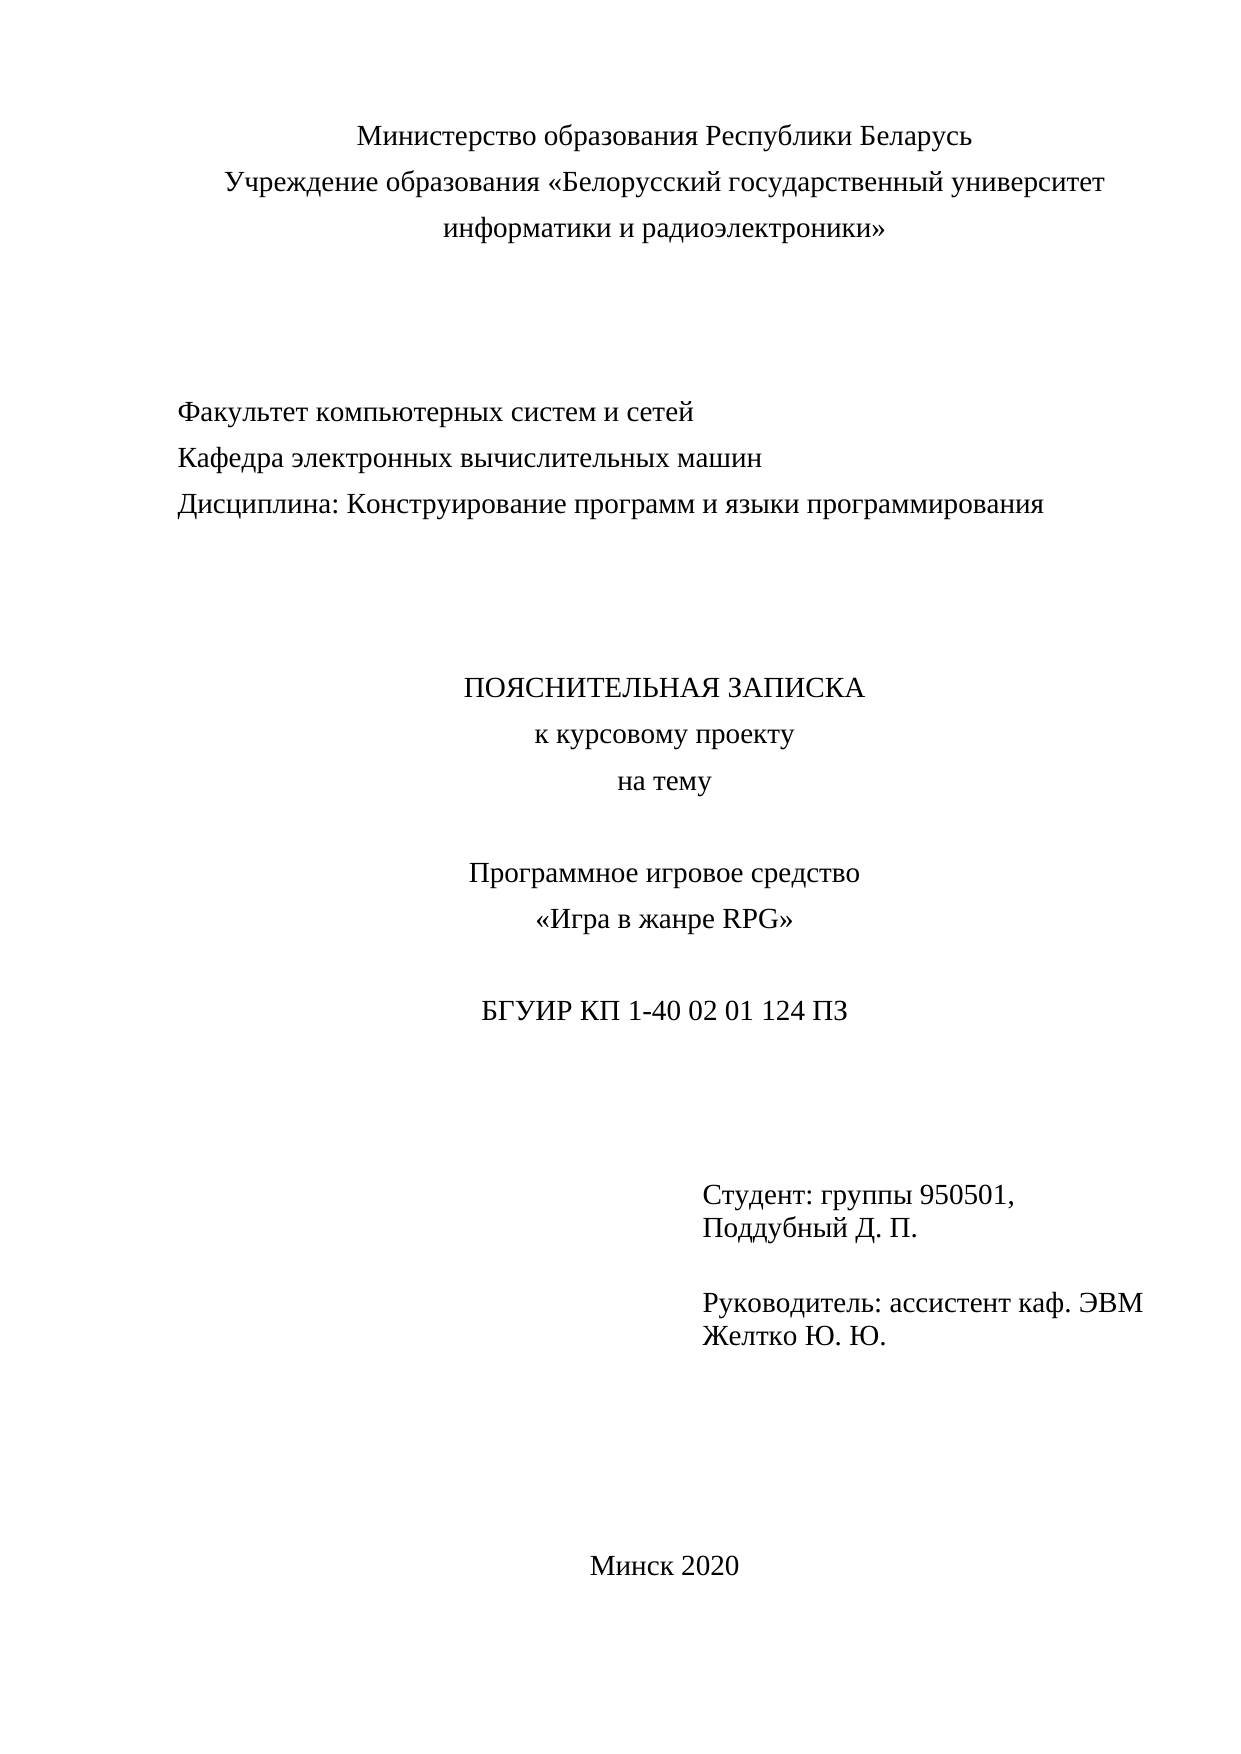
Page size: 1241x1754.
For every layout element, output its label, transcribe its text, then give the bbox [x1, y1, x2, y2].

text Кафедра электронных вычислительных машин [177, 440, 1152, 474]
text к курсовому проекту [177, 717, 1152, 750]
text информатики и радиоэлектроники» [177, 210, 1152, 244]
text Студент: группы 950501, Поддубный Д. П. [702, 1177, 1152, 1272]
text на тему [177, 763, 1152, 796]
text Министерство образования Республики Беларусь [177, 118, 1152, 152]
text Программное игровое средство [177, 855, 1152, 888]
text Дисциплина: Конструирование программ и языки программирования [177, 486, 1152, 520]
text БГУИР КП 1-40 02 01 124 ПЗ [177, 993, 1152, 1026]
text Руководитель: ассистент каф. ЭВМ Желтко Ю. Ю. [702, 1285, 1152, 1352]
text Учреждение образования «Белорусский государственный университет [177, 164, 1152, 198]
text Факультет компьютерных систем и сетей [177, 394, 1152, 428]
text ПОЯСНИТЕЛЬНАЯ ЗАПИСКА [177, 671, 1152, 704]
text «Игра в жанре RPG» [177, 901, 1152, 934]
text Минск 2020 [177, 1548, 1152, 1582]
